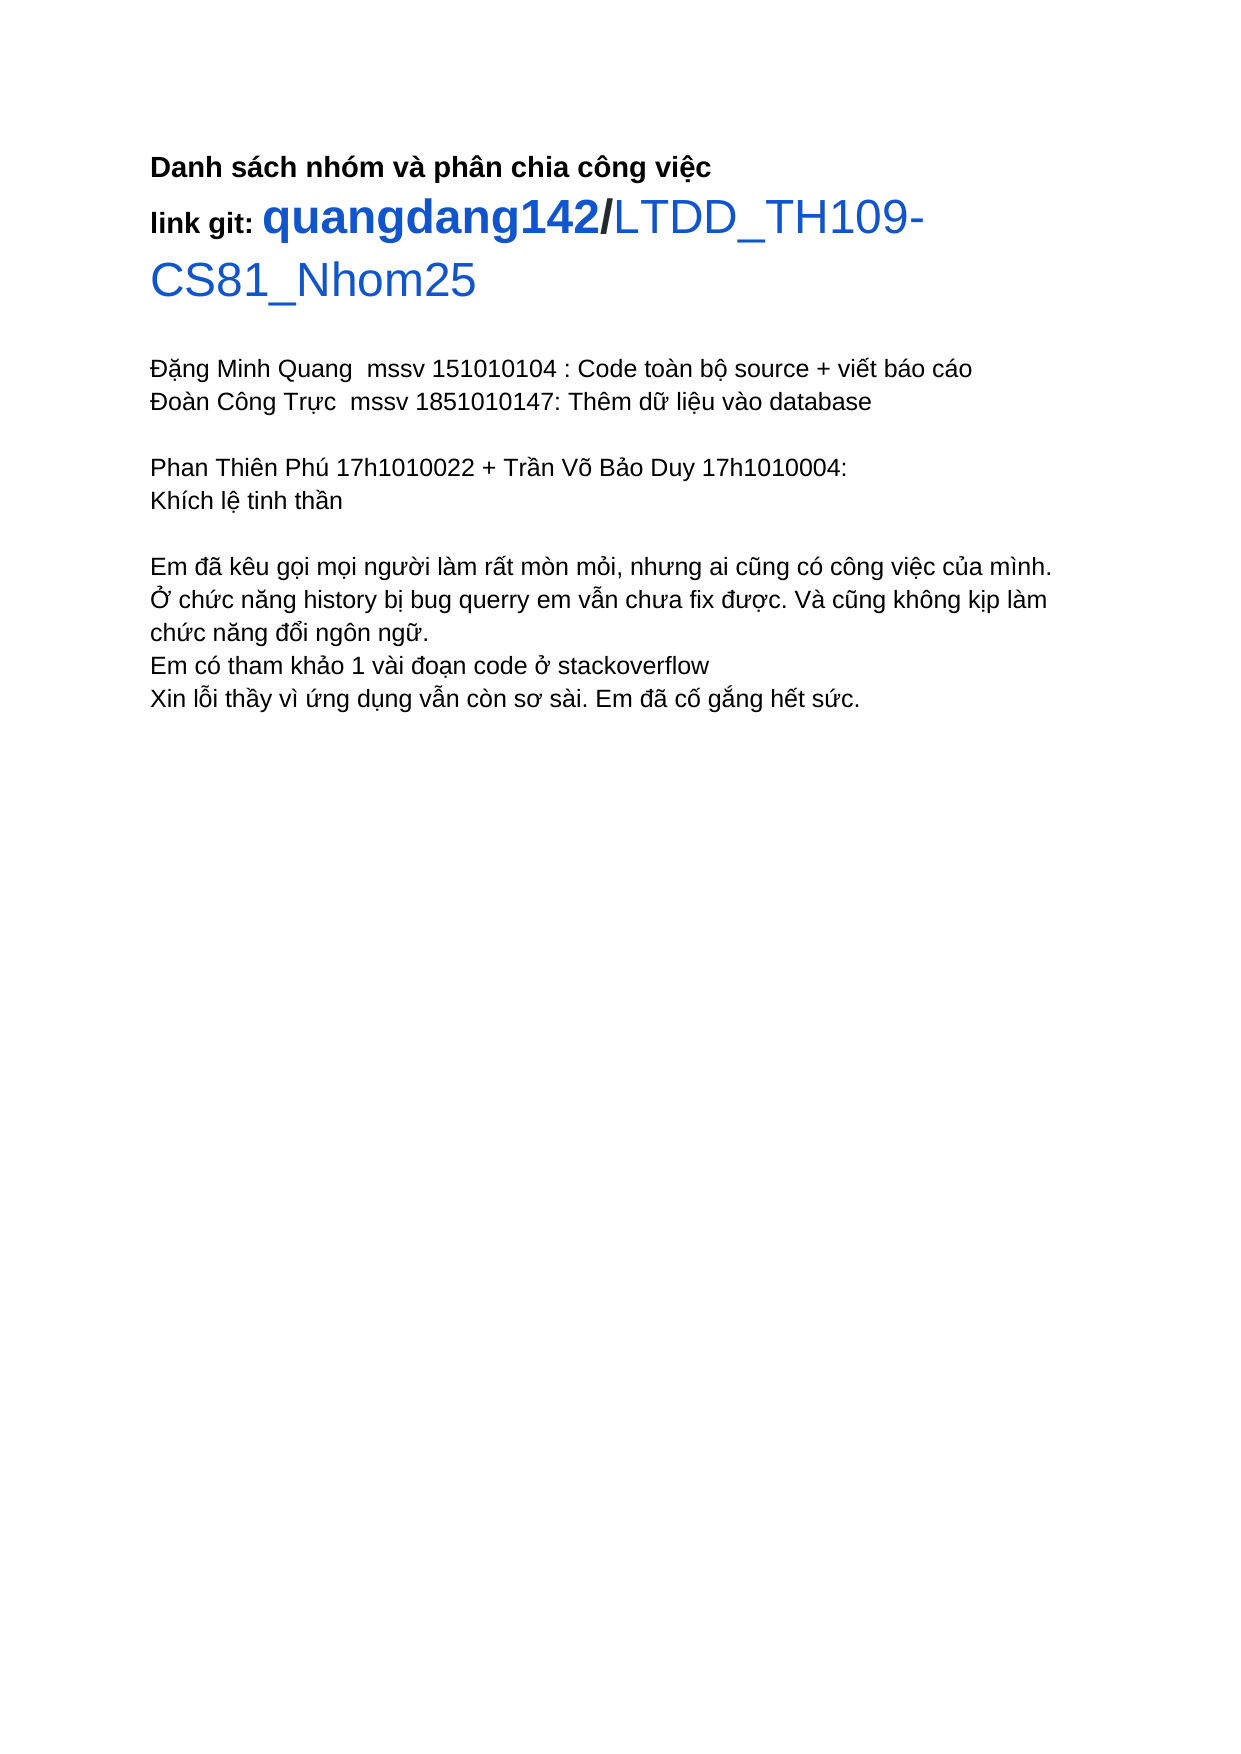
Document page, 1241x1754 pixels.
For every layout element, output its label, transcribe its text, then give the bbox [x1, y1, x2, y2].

text Danh sách nhóm và phân chia công việc [150, 150, 1090, 183]
text Xin lỗi thầy vì ứng dụng vẫn còn sơ sài. Em đã cố gắng hết sức. [150, 684, 1090, 713]
text Đặng Minh Quang mssv 151010104 : Code toàn bộ source + viết báo cáo [150, 354, 1090, 382]
text Khích lệ tinh thần [150, 486, 1090, 514]
text link git: quangdang142/LTDD_TH109-CS81_Nhom25 [150, 188, 1090, 307]
text Phan Thiên Phú 17h1010022 + Trần Võ Bảo Duy 17h1010004: [150, 453, 1090, 482]
text Đoàn Công Trực mssv 1851010147: Thêm dữ liệu vào database [150, 387, 1090, 416]
text Em đã kêu gọi mọi người làm rất mòn mỏi, nhưng ai cũng có công việc của mình. [150, 552, 1090, 581]
text Em có tham khảo 1 vài đoạn code ở stackoverflow [150, 651, 1090, 680]
text Ở chức năng history bị bug querry em vẫn chưa fix được. Và cũng không kịp làm chức năng đổi ngôn ngữ. [150, 585, 1090, 647]
